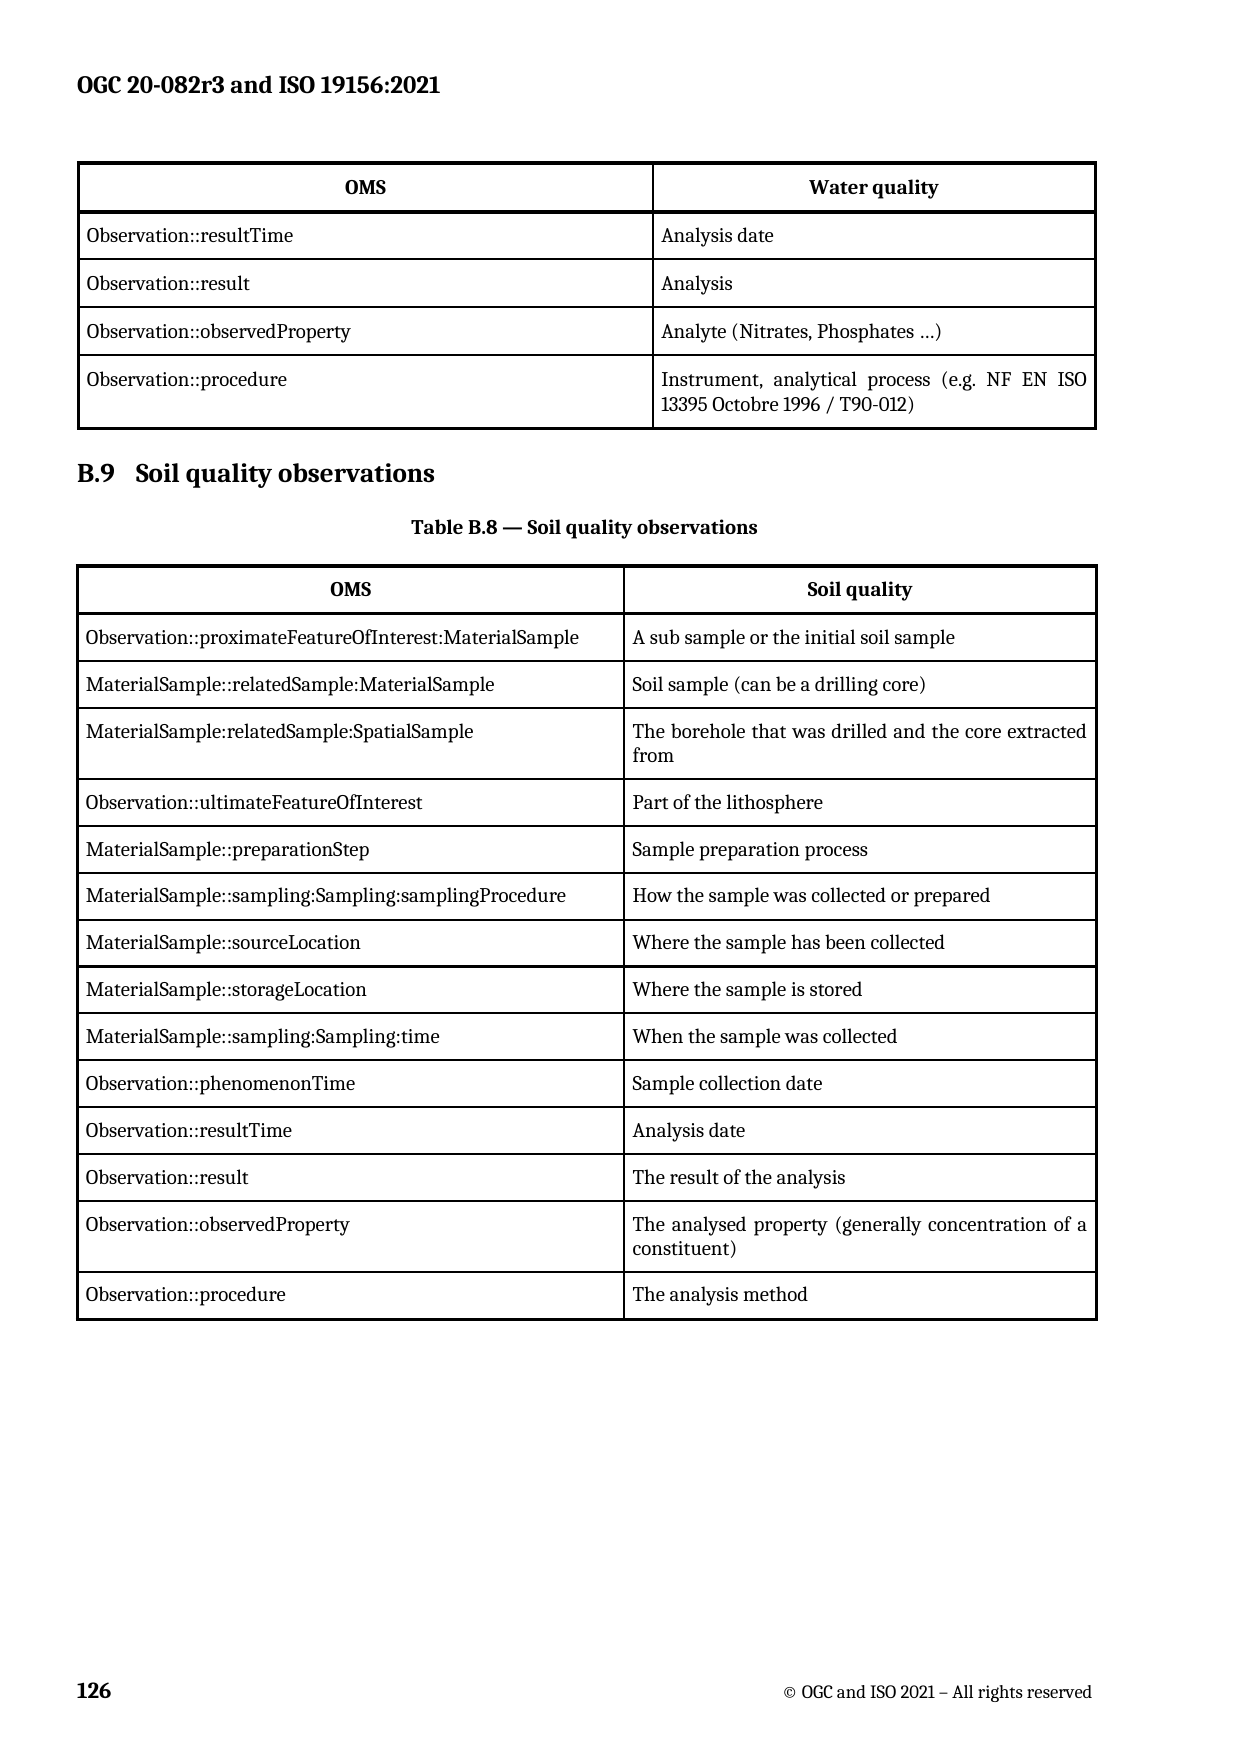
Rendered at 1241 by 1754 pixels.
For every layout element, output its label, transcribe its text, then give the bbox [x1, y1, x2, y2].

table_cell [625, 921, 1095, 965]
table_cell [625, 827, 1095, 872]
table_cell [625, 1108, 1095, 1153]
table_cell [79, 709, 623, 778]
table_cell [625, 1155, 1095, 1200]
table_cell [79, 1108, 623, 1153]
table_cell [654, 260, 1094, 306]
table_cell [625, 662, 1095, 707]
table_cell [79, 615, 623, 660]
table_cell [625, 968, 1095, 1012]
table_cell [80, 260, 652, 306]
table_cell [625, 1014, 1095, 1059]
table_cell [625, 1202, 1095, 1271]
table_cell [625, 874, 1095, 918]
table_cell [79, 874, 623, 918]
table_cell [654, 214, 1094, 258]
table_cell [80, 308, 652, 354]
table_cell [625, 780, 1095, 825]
text Table B.8 — Soil quality observations [77, 514, 1092, 539]
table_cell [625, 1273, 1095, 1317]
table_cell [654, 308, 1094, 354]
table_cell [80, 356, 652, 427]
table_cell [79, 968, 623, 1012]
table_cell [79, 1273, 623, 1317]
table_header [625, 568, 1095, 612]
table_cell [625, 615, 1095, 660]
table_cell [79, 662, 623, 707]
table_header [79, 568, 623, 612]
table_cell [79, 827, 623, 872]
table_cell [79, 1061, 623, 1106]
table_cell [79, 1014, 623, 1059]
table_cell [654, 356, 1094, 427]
text Soil quality observations [77, 458, 1092, 489]
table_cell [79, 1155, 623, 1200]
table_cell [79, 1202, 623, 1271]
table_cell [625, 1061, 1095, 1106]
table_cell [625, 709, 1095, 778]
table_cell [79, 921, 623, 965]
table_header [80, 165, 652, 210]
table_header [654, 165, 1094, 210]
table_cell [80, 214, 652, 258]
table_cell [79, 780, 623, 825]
